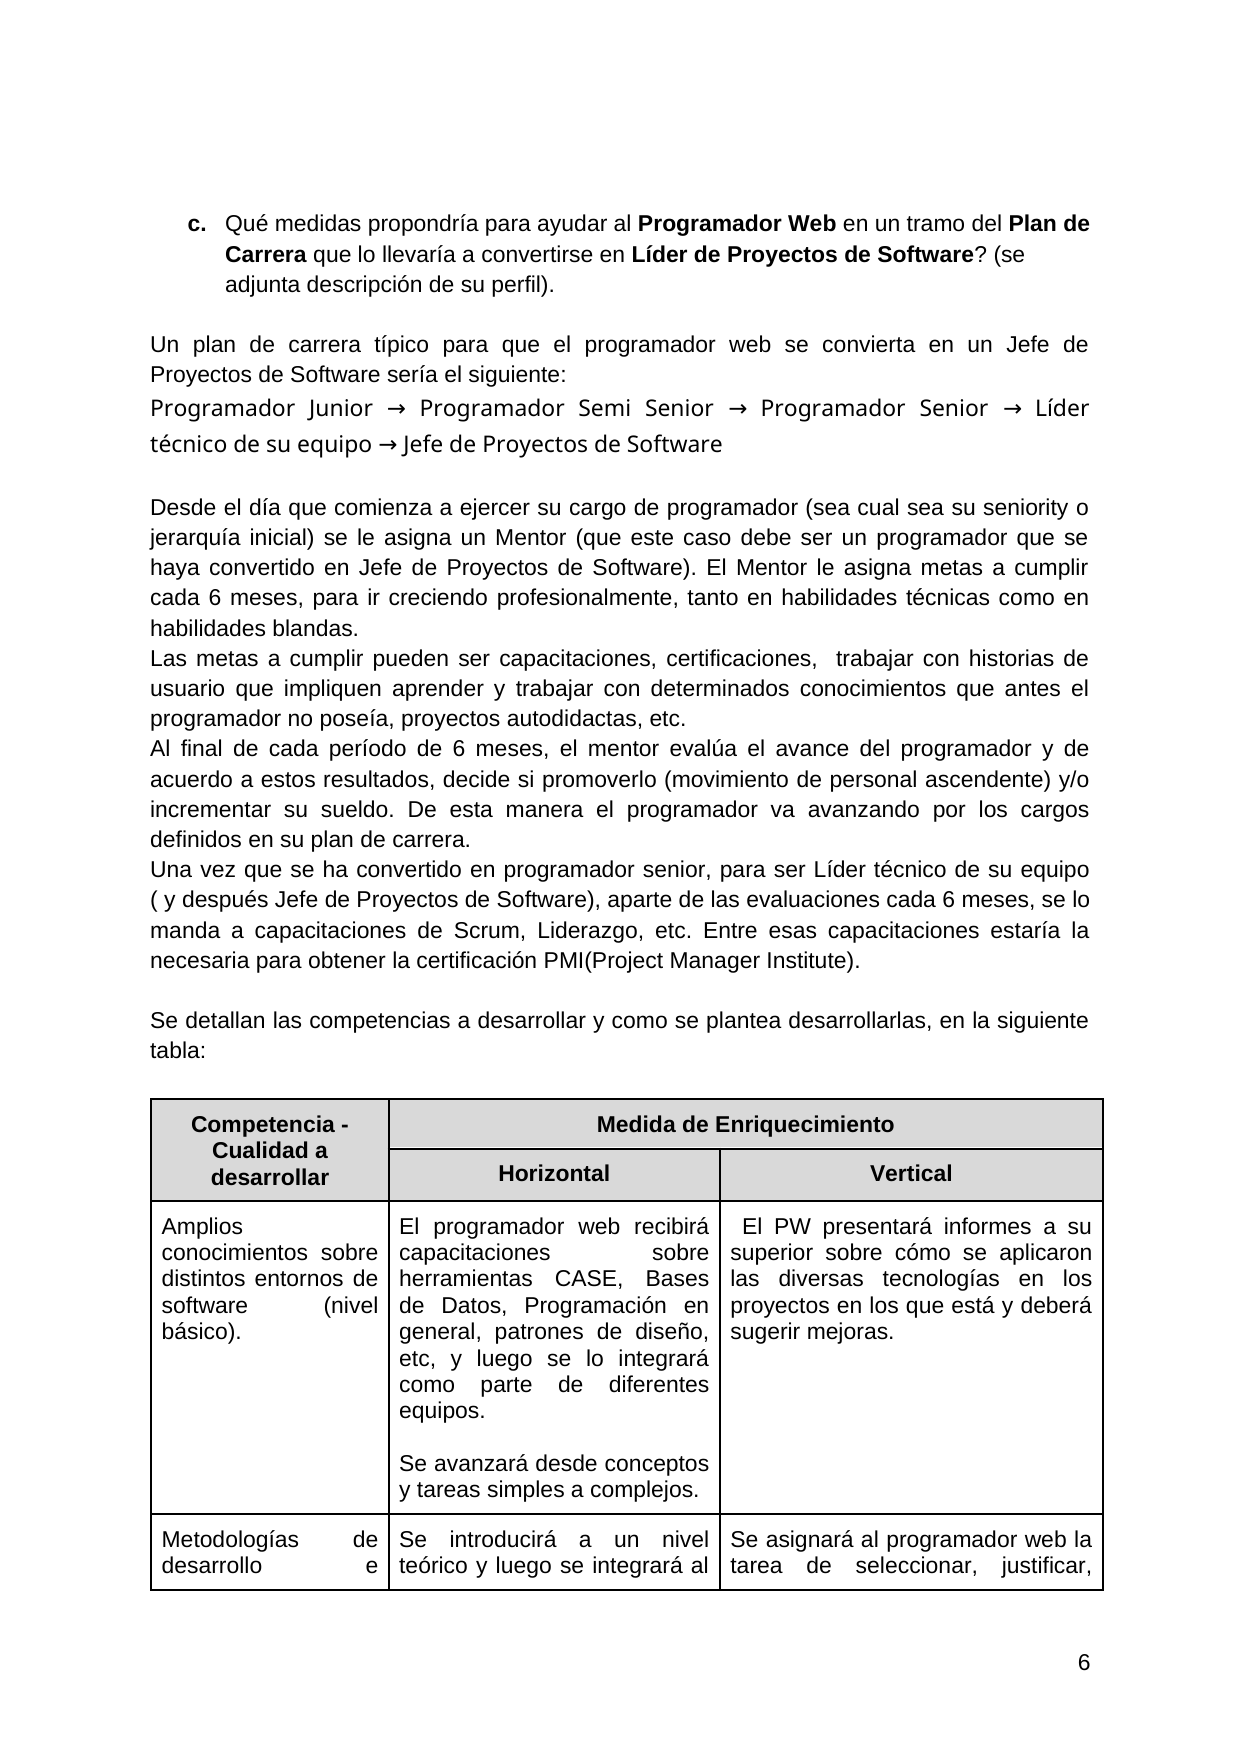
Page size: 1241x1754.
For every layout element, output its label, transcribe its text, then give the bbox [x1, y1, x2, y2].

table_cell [152, 1515, 388, 1589]
text Se detallan las competencias a desarrollar y como se plantea desarrollarlas, en la siguiente tabla: [150, 1007, 1090, 1064]
text Programador Junior → Programador Semi Senior → Programador Senior → Líder técnico de su equipo → Jefe de Proyectos de Software [150, 392, 1090, 459]
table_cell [721, 1515, 1102, 1589]
table_cell Horizontal [390, 1150, 719, 1200]
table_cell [390, 1515, 719, 1589]
table_cell Amplios conocimientos sobre distintos entornos de software (nivel básico). [152, 1202, 388, 1513]
table_cell El programador web recibirá capacitaciones sobre herramientas CASE, Bases de Datos, Programación en general, patrones de diseño, etc, y luego se lo integrará como parte de diferentes equipos. Se avanzará desde conceptos y tareas simples a complejos. [390, 1202, 719, 1513]
list Qué medidas propondría para ayudar al Programador Web en un tramo del Plan de Carrera que lo llevaría a convertirse en Líder de Proyectos de Software? (se adjunta descripción de su perfil). [187, 210, 1090, 297]
table_header Competencia - Cualidad a desarrollar [152, 1100, 388, 1200]
text Las metas a cumplir pueden ser capacitaciones, certificaciones, trabajar con historias de usuario que impliquen aprender y trabajar con determinados conocimientos que antes el programador no poseía, proyectos autodidactas, etc. [150, 645, 1090, 732]
text Desde el día que comienza a ejercer su cargo de programador (sea cual sea su seniority o jerarquía inicial) se le asigna un Mentor (que este caso debe ser un programador que se haya convertido en Jefe de Proyectos de Software). El Mentor le asigna metas a cumplir cada 6 meses, para ir creciendo profesionalmente, tanto en habilidades técnicas como en habilidades blandas. [150, 494, 1090, 641]
table_cell El PW presentará informes a su superior sobre cómo se aplicaron las diversas tecnologías en los proyectos en los que está y deberá sugerir mejoras. [721, 1202, 1102, 1513]
text Al final de cada período de 6 meses, el mentor evalúa el avance del programador y de acuerdo a estos resultados, decide si promoverlo (movimiento de personal ascendente) y/o incrementar su sueldo. De esta manera el programador va avanzando por los cargos definidos en su plan de carrera. [150, 735, 1090, 852]
table_header Medida de Enriquecimiento [390, 1100, 1102, 1147]
text Un plan de carrera típico para que el programador web se convierta en un Jefe de Proyectos de Software sería el siguiente: [150, 331, 1090, 388]
table_cell Vertical [721, 1150, 1102, 1200]
text Una vez que se ha convertido en programador senior, para ser Líder técnico de su equipo ( y después Jefe de Proyectos de Software), aparte de las evaluaciones cada 6 meses, se lo manda a capacitaciones de Scrum, Liderazgo, etc. Entre esas capacitaciones estaría la necesaria para obtener la certificación PMI(Project Manager Institute). [150, 856, 1090, 973]
